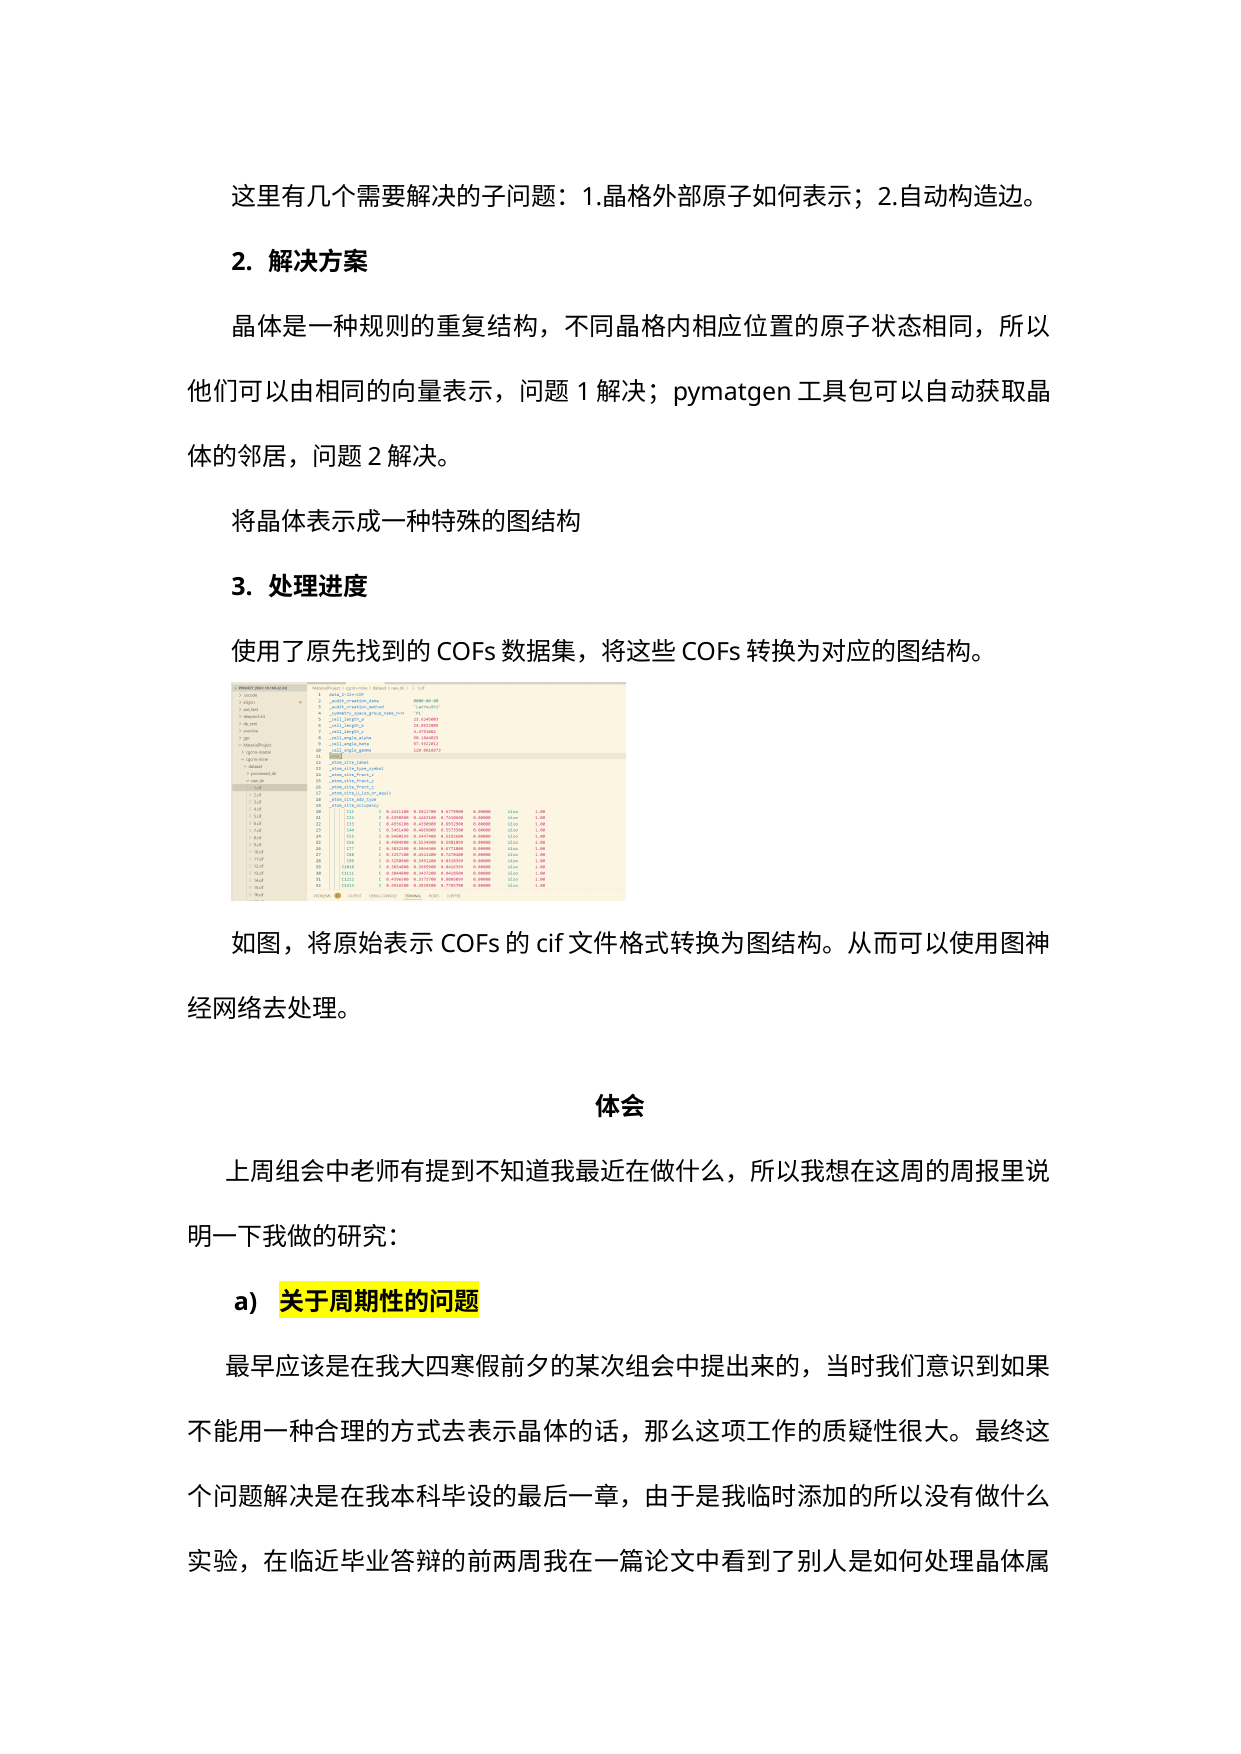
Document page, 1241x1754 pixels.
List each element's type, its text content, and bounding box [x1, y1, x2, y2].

list 解决方案 [231, 227, 1053, 292]
text 上周组会中老师有提到不知道我最近在做什么，所以我想在这周的周报里说明一下我做的研究： [187, 1137, 1053, 1267]
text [187, 1332, 1053, 1592]
list 关于周期性的问题 [233, 1267, 1053, 1332]
text 将晶体表示成一种特殊的图结构 [187, 487, 1053, 552]
picture [231, 682, 627, 901]
text 体会 [187, 1072, 1053, 1137]
text 如图，将原始表示COFs的cif文件格式转换为图结构。从而可以使用图神经网络去处理。 [187, 909, 1053, 1039]
text 这里有几个需要解决的子问题：1.晶格外部原子如何表示；2.自动构造边。 [187, 162, 1053, 227]
text 晶体是一种规则的重复结构，不同晶格内相应位置的原子状态相同，所以他们可以由相同的向量表示，问题1解决；pymatgen工具包可以自动获取晶体的邻居，问题2解决。 [187, 292, 1053, 487]
text 使用了原先找到的COFs数据集，将这些COFs转换为对应的图结构。 [231, 617, 1053, 682]
list 处理进度 [231, 552, 1053, 617]
